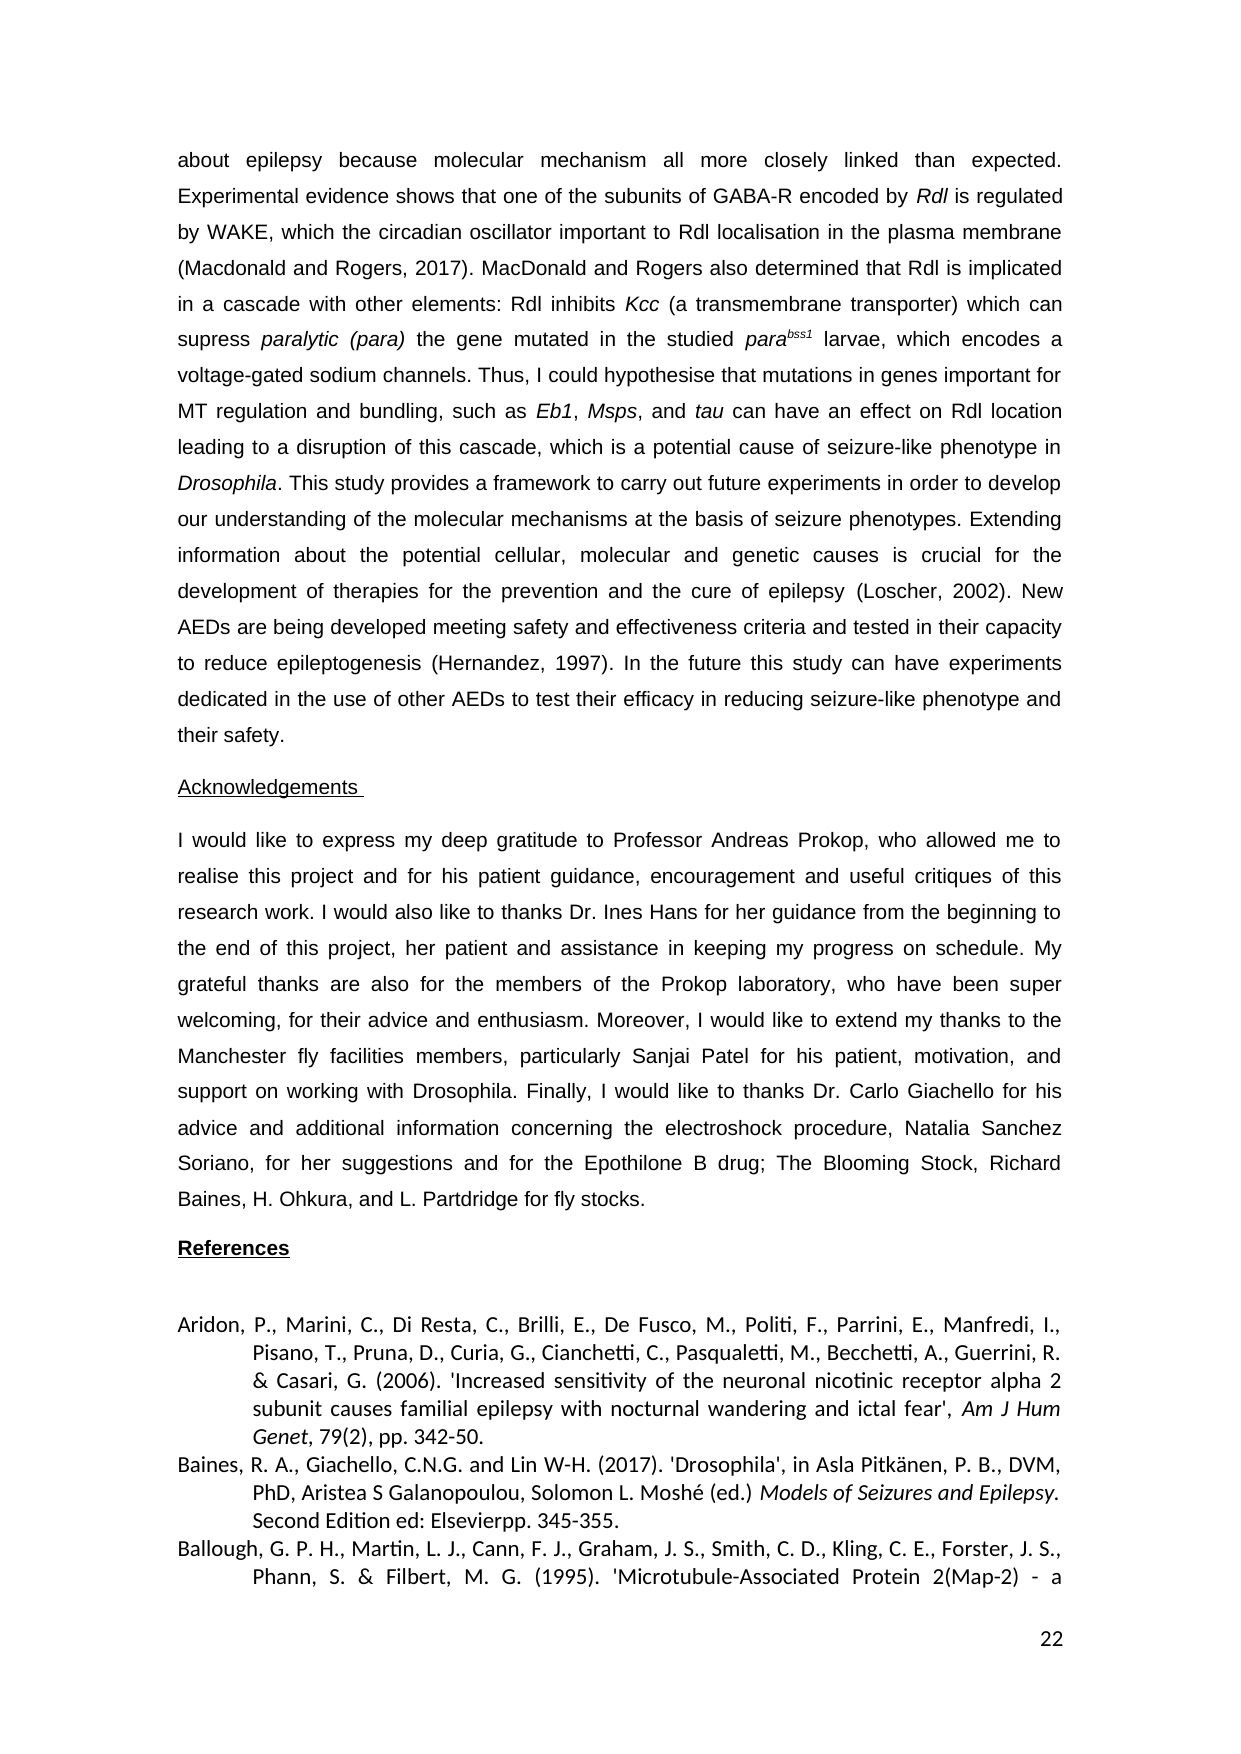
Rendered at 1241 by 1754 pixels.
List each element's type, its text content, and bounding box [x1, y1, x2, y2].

text Acknowledgements [177, 775, 1063, 799]
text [177, 148, 1063, 747]
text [177, 1534, 1063, 1590]
text Aridon, P., Marini, C., Di Resta, C., Brilli, E., De Fusco, M., Politi, F., Parrini, E., Manfredi, I., Pisano, T., Pruna, D., Curia, G., Cianchetti, C., Pasqualetti, M., Becchetti, A., Guerrini, R. & Casari, G. (2006). 'Increased sensitivity of the neuronal nicotinic receptor alpha 2 subunit causes familial epilepsy with nocturnal wandering and ictal fear', Am J Hum Genet, 79(2), pp. 342-50. [177, 1310, 1063, 1450]
text References [177, 1236, 1063, 1259]
text I would like to express my deep gratitude to Professor Andreas Prokop, who allowed me to realise this project and for his patient guidance, encouragement and useful critiques of this research work. I would also like to thanks Dr. Ines Hans for her guidance from the beginning to the end of this project, her patient and assistance in keeping my progress on schedule. My grateful thanks are also for the members of the Prokop laboratory, who have been super welcoming, for their advice and enthusiasm. Moreover, I would like to extend my thanks to the Manchester fly facilities members, particularly Sanjai Patel for his patient, motivation, and support on working with Drosophila. Finally, I would like to thanks Dr. Carlo Giachello for his advice and additional information concerning the electroshock procedure, Natalia Sanchez Soriano, for her suggestions and for the Epothilone B drug; The Blooming Stock, Richard Baines, H. Ohkura, and L. Partdridge for fly stocks. [177, 828, 1063, 1211]
text Baines, R. A., Giachello, C.N.G. and Lin W-H. (2017). 'Drosophila', in Asla Pitkänen, P. B., DVM, PhD, Aristea S Galanopoulou, Solomon L. Moshé (ed.) Models of Seizures and Epilepsy. Second Edition ed: Elsevierpp. 345-355. [177, 1450, 1063, 1534]
